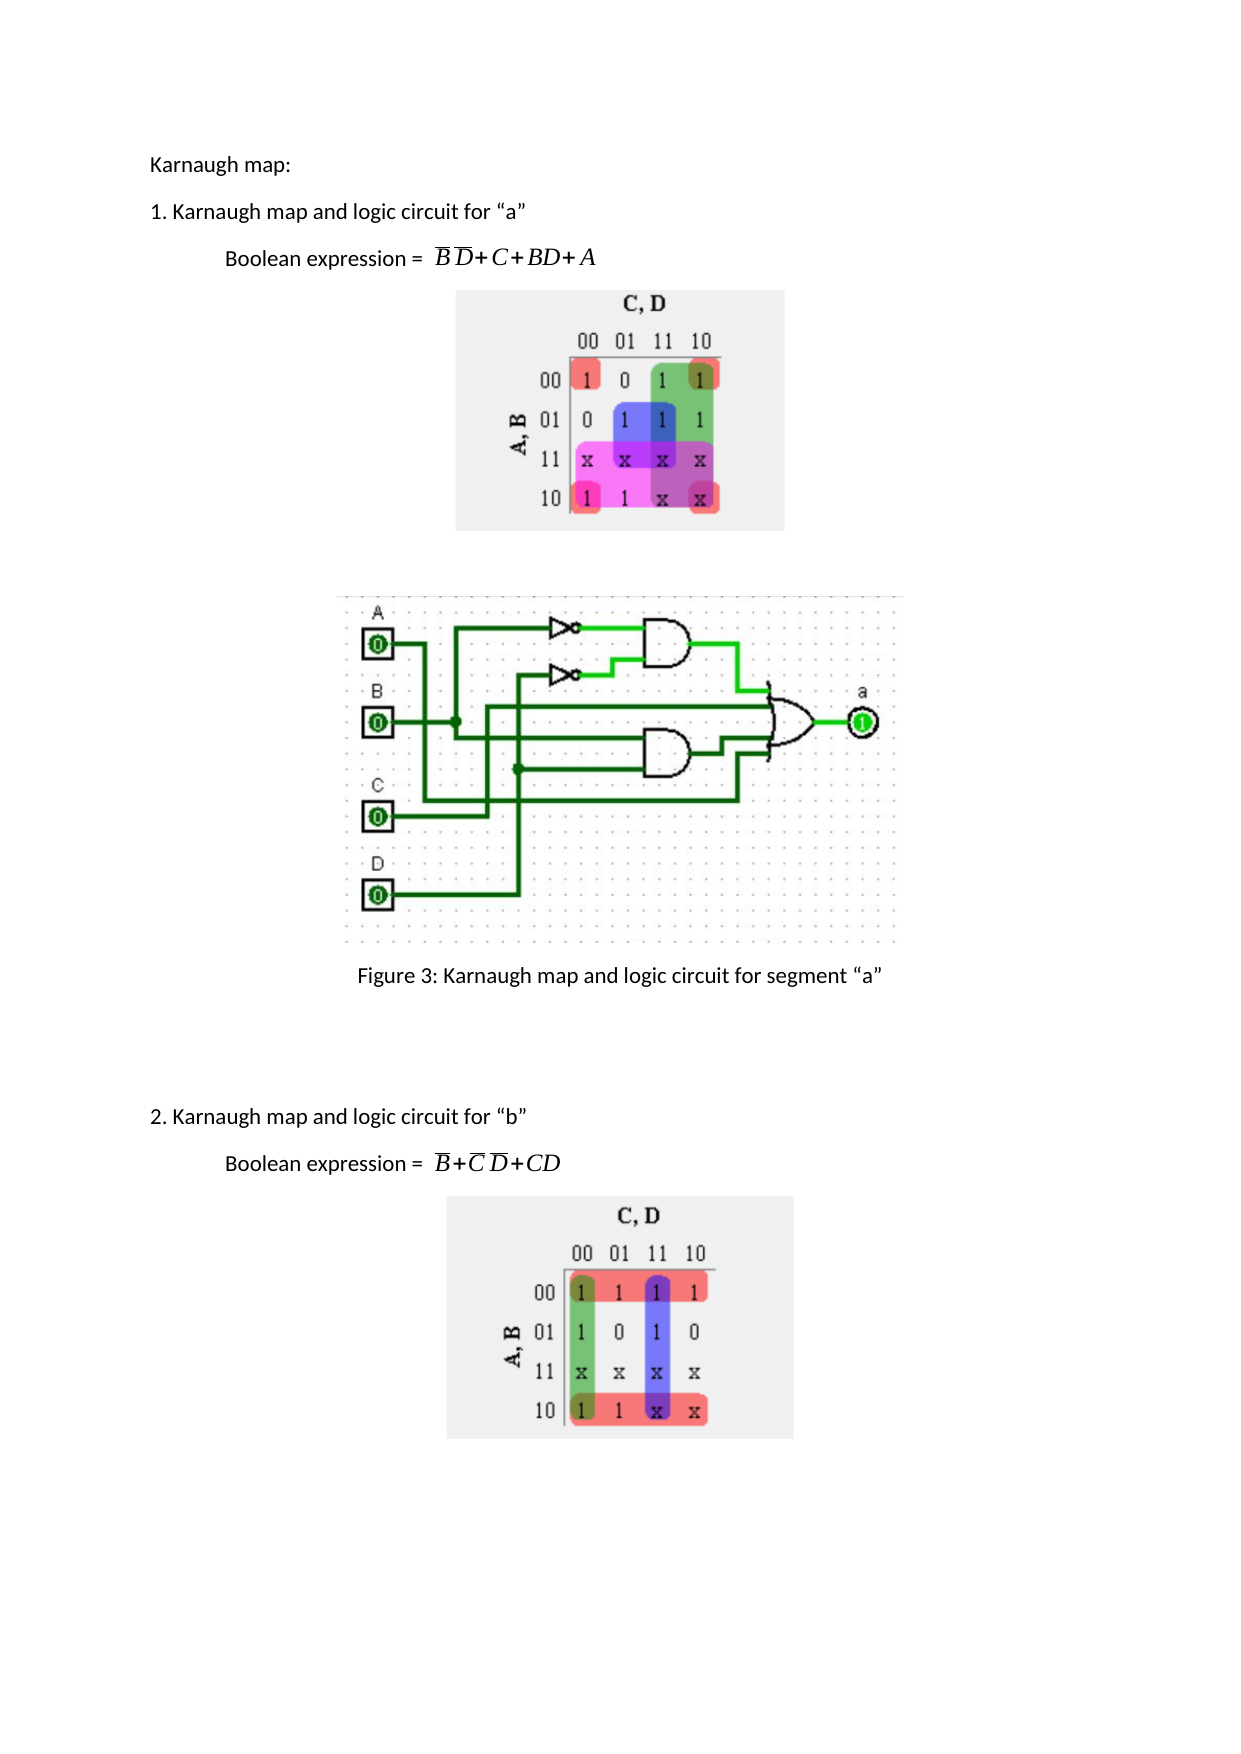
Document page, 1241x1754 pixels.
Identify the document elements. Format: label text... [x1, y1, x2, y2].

text Boolean expression = [150, 244, 1090, 272]
text Figure 3: Karnaugh map and logic circuit for segment “a” [150, 962, 1090, 990]
text Boolean expression = [150, 1149, 1090, 1177]
picture [446, 1196, 794, 1439]
text 1. Karnaugh map and logic circuit for “a” [150, 197, 1090, 225]
text Karnaugh map: [150, 150, 1090, 178]
picture [336, 596, 904, 943]
picture [455, 290, 785, 531]
text 2. Karnaugh map and logic circuit for “b” [150, 1102, 1090, 1130]
